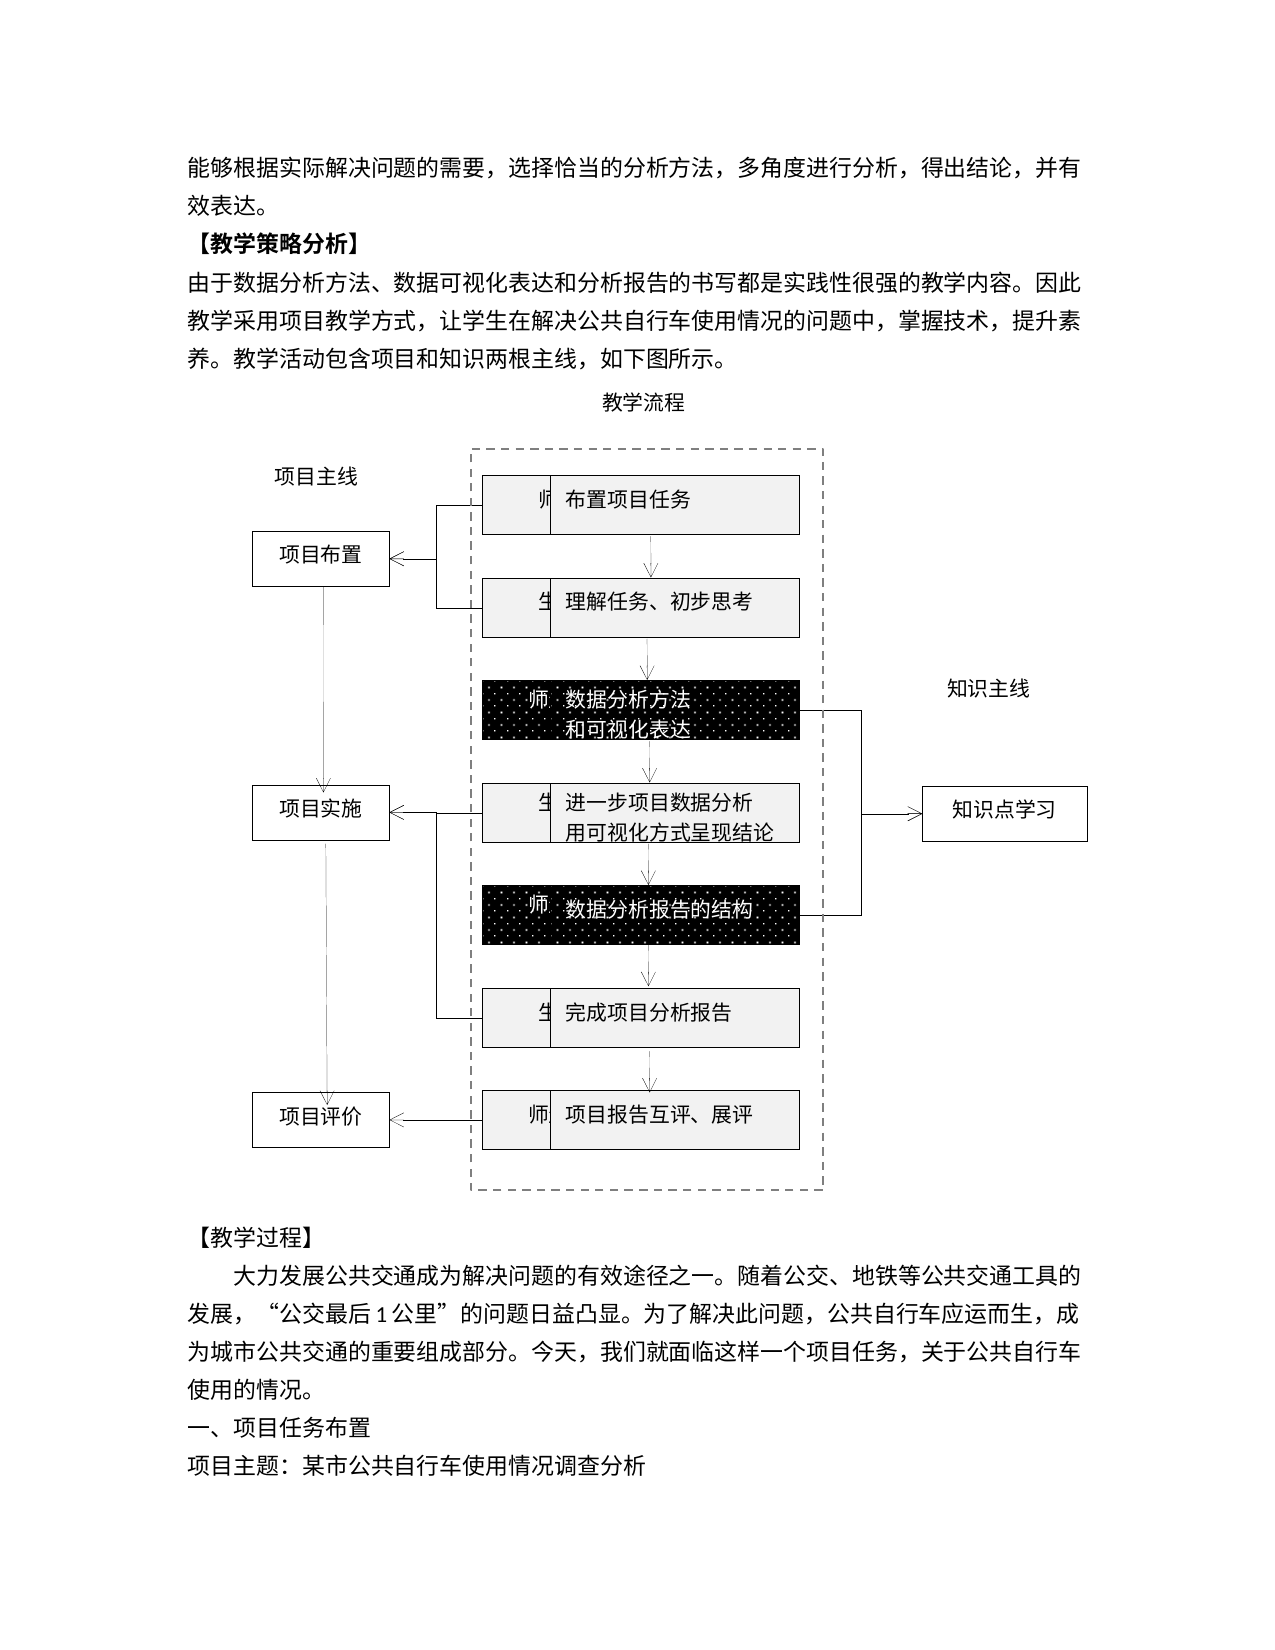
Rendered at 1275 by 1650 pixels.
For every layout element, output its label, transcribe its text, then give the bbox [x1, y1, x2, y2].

picture [483, 681, 550, 739]
text 【教学过程】 [187, 1219, 1087, 1253]
text 能够根据实际解决问题的需要，选择恰当的分析方法，多角度进行分析，得出结论，并有效表达。 [187, 150, 1087, 221]
text 项目主题：某市公共自行车使用情况调查分析 [187, 1448, 1087, 1481]
picture [551, 886, 799, 944]
text 大力发展公共交通成为解决问题的有效途径之一。随着公交、地铁等公共交通工具的发展，“公交最后1公里”的问题日益凸显。为了解决此问题，公共自行车应运而生，成为城市公共交通的重要组成部分。今天，我们就面临这样一个项目任务，关于公共自行车使用的情况。 [187, 1257, 1087, 1405]
text 【教学策略分析】 [187, 226, 1087, 259]
text 由于数据分析方法、数据可视化表达和分析报告的书写都是实践性很强的教学内容。因此教学采用项目教学方式，让学生在解决公共自行车使用情况的问题中，掌握技术，提升素养。教学活动包含项目和知识两根主线，如下图所示。 [187, 264, 1087, 374]
picture [483, 886, 550, 944]
text 一、项目任务布置 [187, 1410, 1087, 1443]
picture [551, 681, 799, 739]
